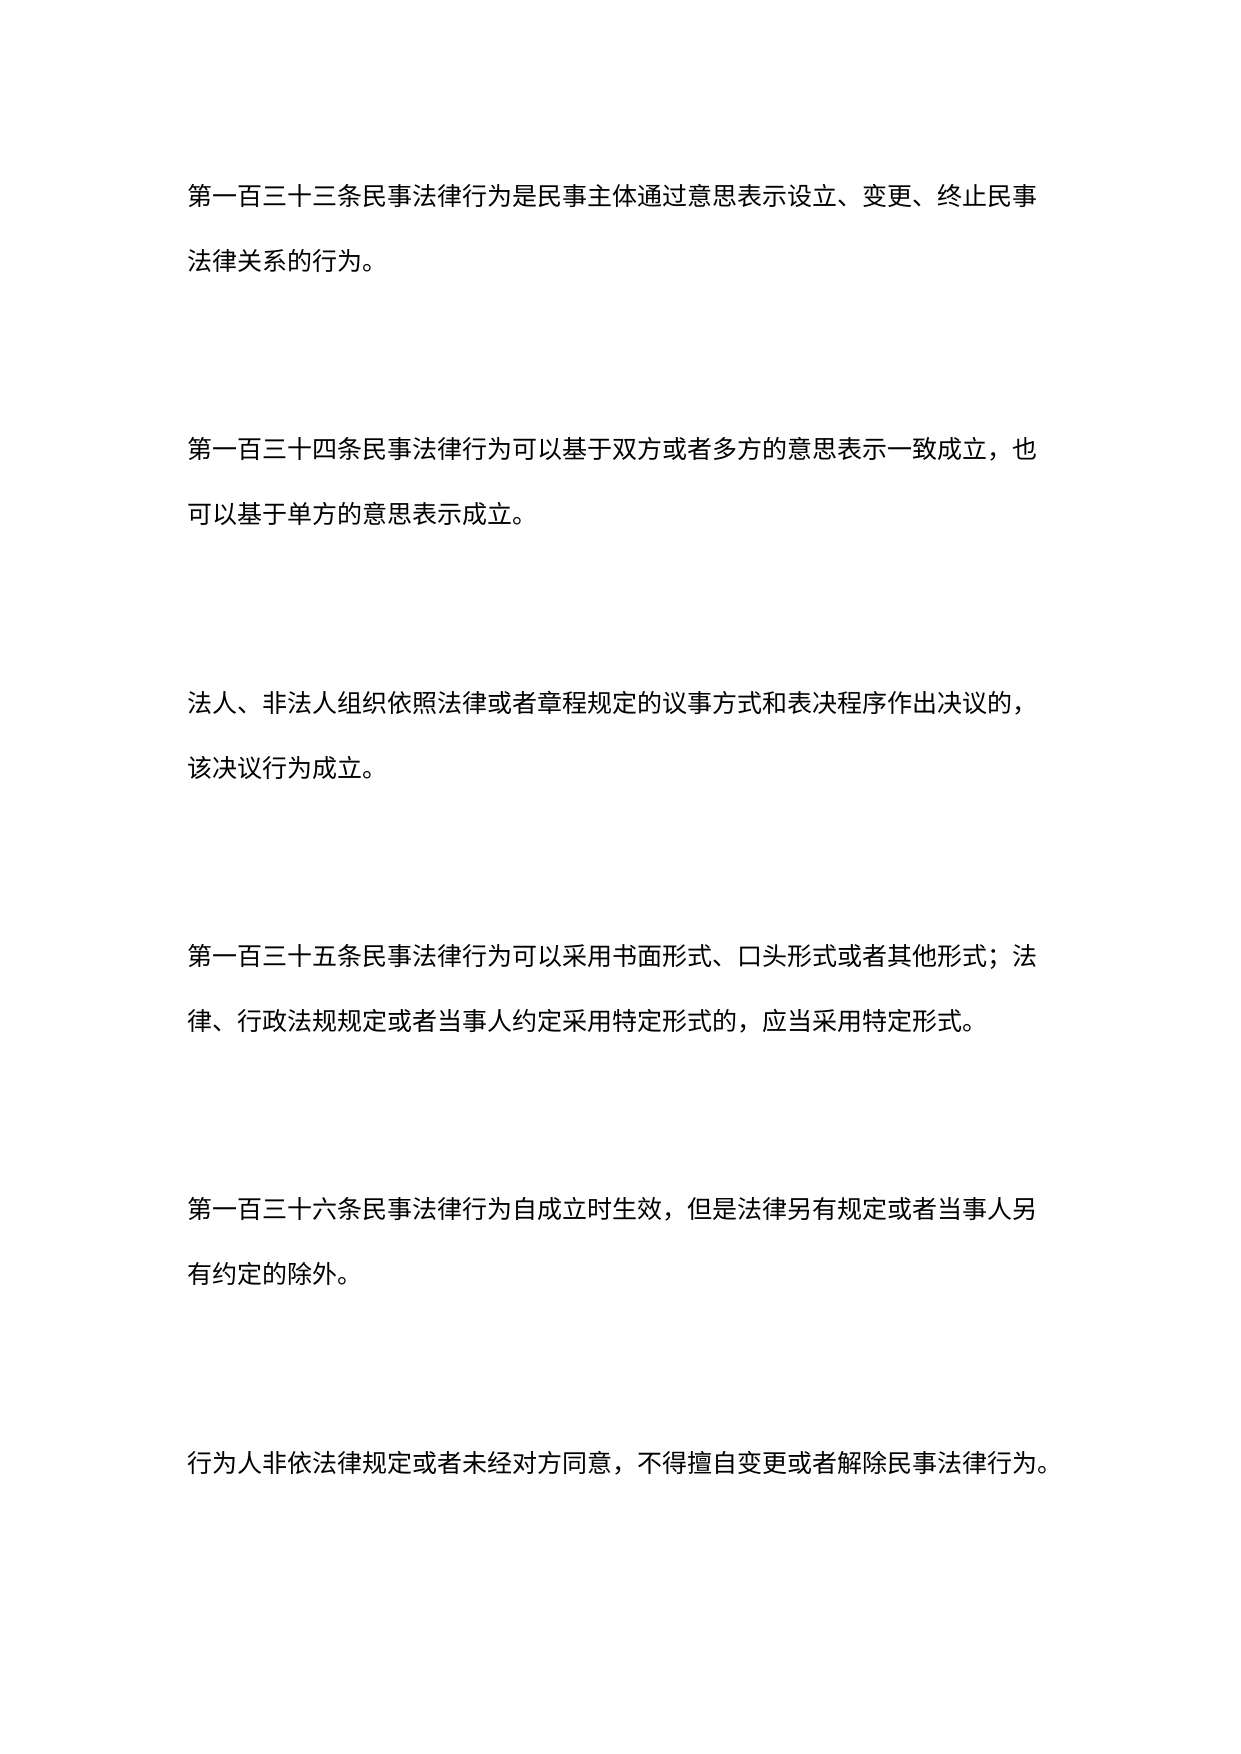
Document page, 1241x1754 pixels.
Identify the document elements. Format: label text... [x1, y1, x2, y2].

text 法人、非法人组织依照法律或者章程规定的议事方式和表决程序作出决议的，该决议行为成立。 [187, 669, 1053, 799]
text 第一百三十三条民事法律行为是民事主体通过意思表示设立、变更、终止民事法律关系的行为。 [187, 162, 1053, 292]
text 第一百三十四条民事法律行为可以基于双方或者多方的意思表示一致成立，也可以基于单方的意思表示成立。 [187, 415, 1053, 545]
text 第一百三十五条民事法律行为可以采用书面形式、口头形式或者其他形式；法律、行政法规规定或者当事人约定采用特定形式的，应当采用特定形式。 [187, 922, 1053, 1052]
text 第一百三十六条民事法律行为自成立时生效，但是法律另有规定或者当事人另有约定的除外。 [187, 1175, 1053, 1305]
text 行为人非依法律规定或者未经对方同意，不得擅自变更或者解除民事法律行为。 [187, 1429, 1053, 1494]
